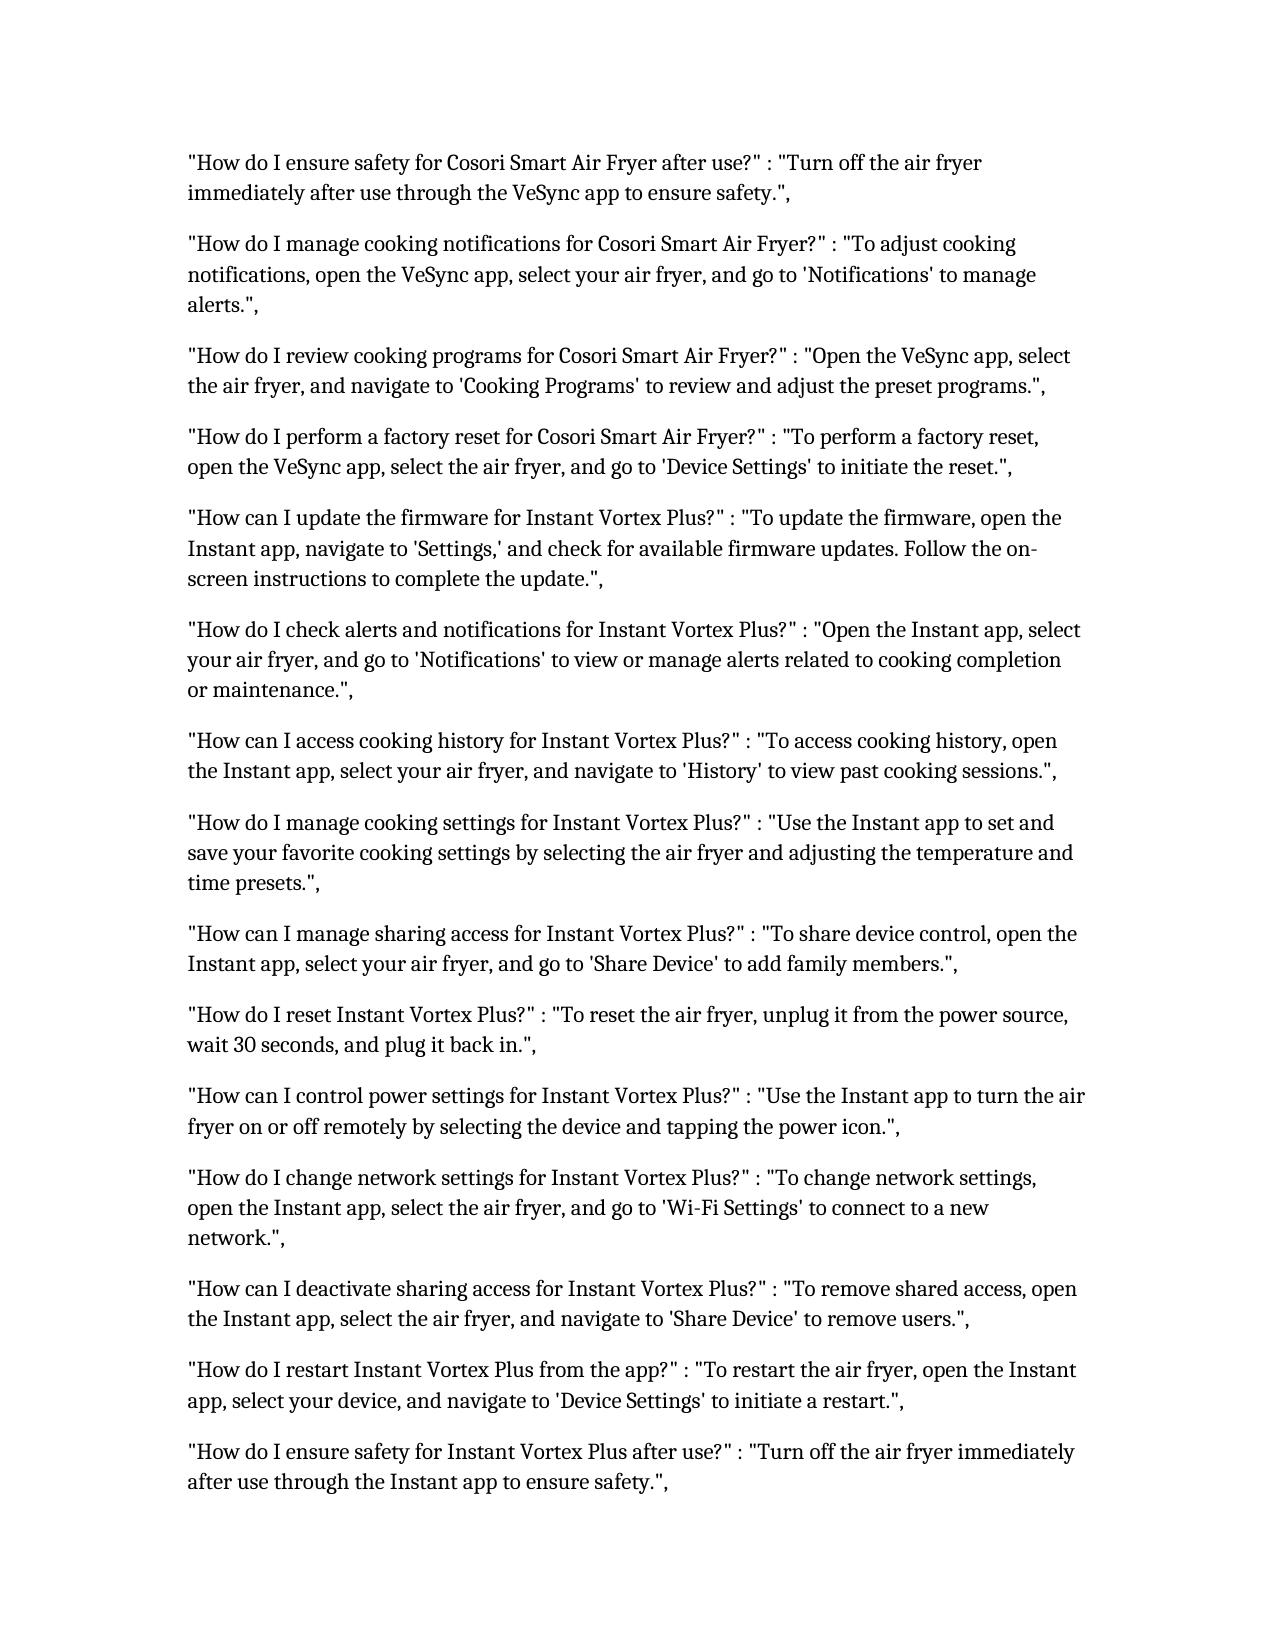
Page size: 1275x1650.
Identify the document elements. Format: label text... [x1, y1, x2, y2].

text "How do I reset Instant Vortex Plus?" : "To reset the air fryer, unplug it from the power source, wait 30 seconds, and plug it back in.", [187, 1002, 1087, 1059]
text "How can I deactivate sharing access for Instant Vortex Plus?" : "To remove shared access, open the Instant app, select the air fryer, and navigate to 'Share Device' to remove users.", [187, 1276, 1087, 1333]
text "How can I update the firmware for Instant Vortex Plus?" : "To update the firmware, open the Instant app, navigate to 'Settings,' and check for available firmware updates. Follow the on-screen instructions to complete the update.", [187, 505, 1087, 592]
text "How do I restart Instant Vortex Plus from the app?" : "To restart the air fryer, open the Instant app, select your device, and navigate to 'Device Settings' to initiate a restart.", [187, 1357, 1087, 1414]
text "How do I manage cooking notifications for Cosori Smart Air Fryer?" : "To adjust cooking notifications, open the VeSync app, select your air fryer, and go to 'Notifications' to manage alerts.", [187, 231, 1087, 318]
text "How do I ensure safety for Cosori Smart Air Fryer after use?" : "Turn off the air fryer immediately after use through the VeSync app to ensure safety.", [187, 150, 1087, 207]
text "How can I manage sharing access for Instant Vortex Plus?" : "To share device control, open the Instant app, select your air fryer, and go to 'Share Device' to add family members.", [187, 921, 1087, 977]
text "How do I check alerts and notifications for Instant Vortex Plus?" : "Open the Instant app, select your air fryer, and go to 'Notifications' to view or manage alerts related to cooking completion or maintenance.", [187, 617, 1087, 703]
text "How do I perform a factory reset for Cosori Smart Air Fryer?" : "To perform a factory reset, open the VeSync app, select the air fryer, and go to 'Device Settings' to initiate the reset.", [187, 424, 1087, 481]
text "How do I change network settings for Instant Vortex Plus?" : "To change network settings, open the Instant app, select the air fryer, and go to 'Wi-Fi Settings' to connect to a new network.", [187, 1164, 1087, 1251]
text "How do I ensure safety for Instant Vortex Plus after use?" : "Turn off the air fryer immediately after use through the Instant app to ensure safety.", [187, 1438, 1087, 1495]
text "How do I manage cooking settings for Instant Vortex Plus?" : "Use the Instant app to set and save your favorite cooking settings by selecting the air fryer and adjusting the temperature and time presets.", [187, 809, 1087, 896]
text "How do I review cooking programs for Cosori Smart Air Fryer?" : "Open the VeSync app, select the air fryer, and navigate to 'Cooking Programs' to review and adjust the preset programs.", [187, 343, 1087, 399]
text "How can I control power settings for Instant Vortex Plus?" : "Use the Instant app to turn the air fryer on or off remotely by selecting the device and tapping the power icon.", [187, 1083, 1087, 1140]
text "How can I access cooking history for Instant Vortex Plus?" : "To access cooking history, open the Instant app, select your air fryer, and navigate to 'History' to view past cooking sessions.", [187, 728, 1087, 785]
